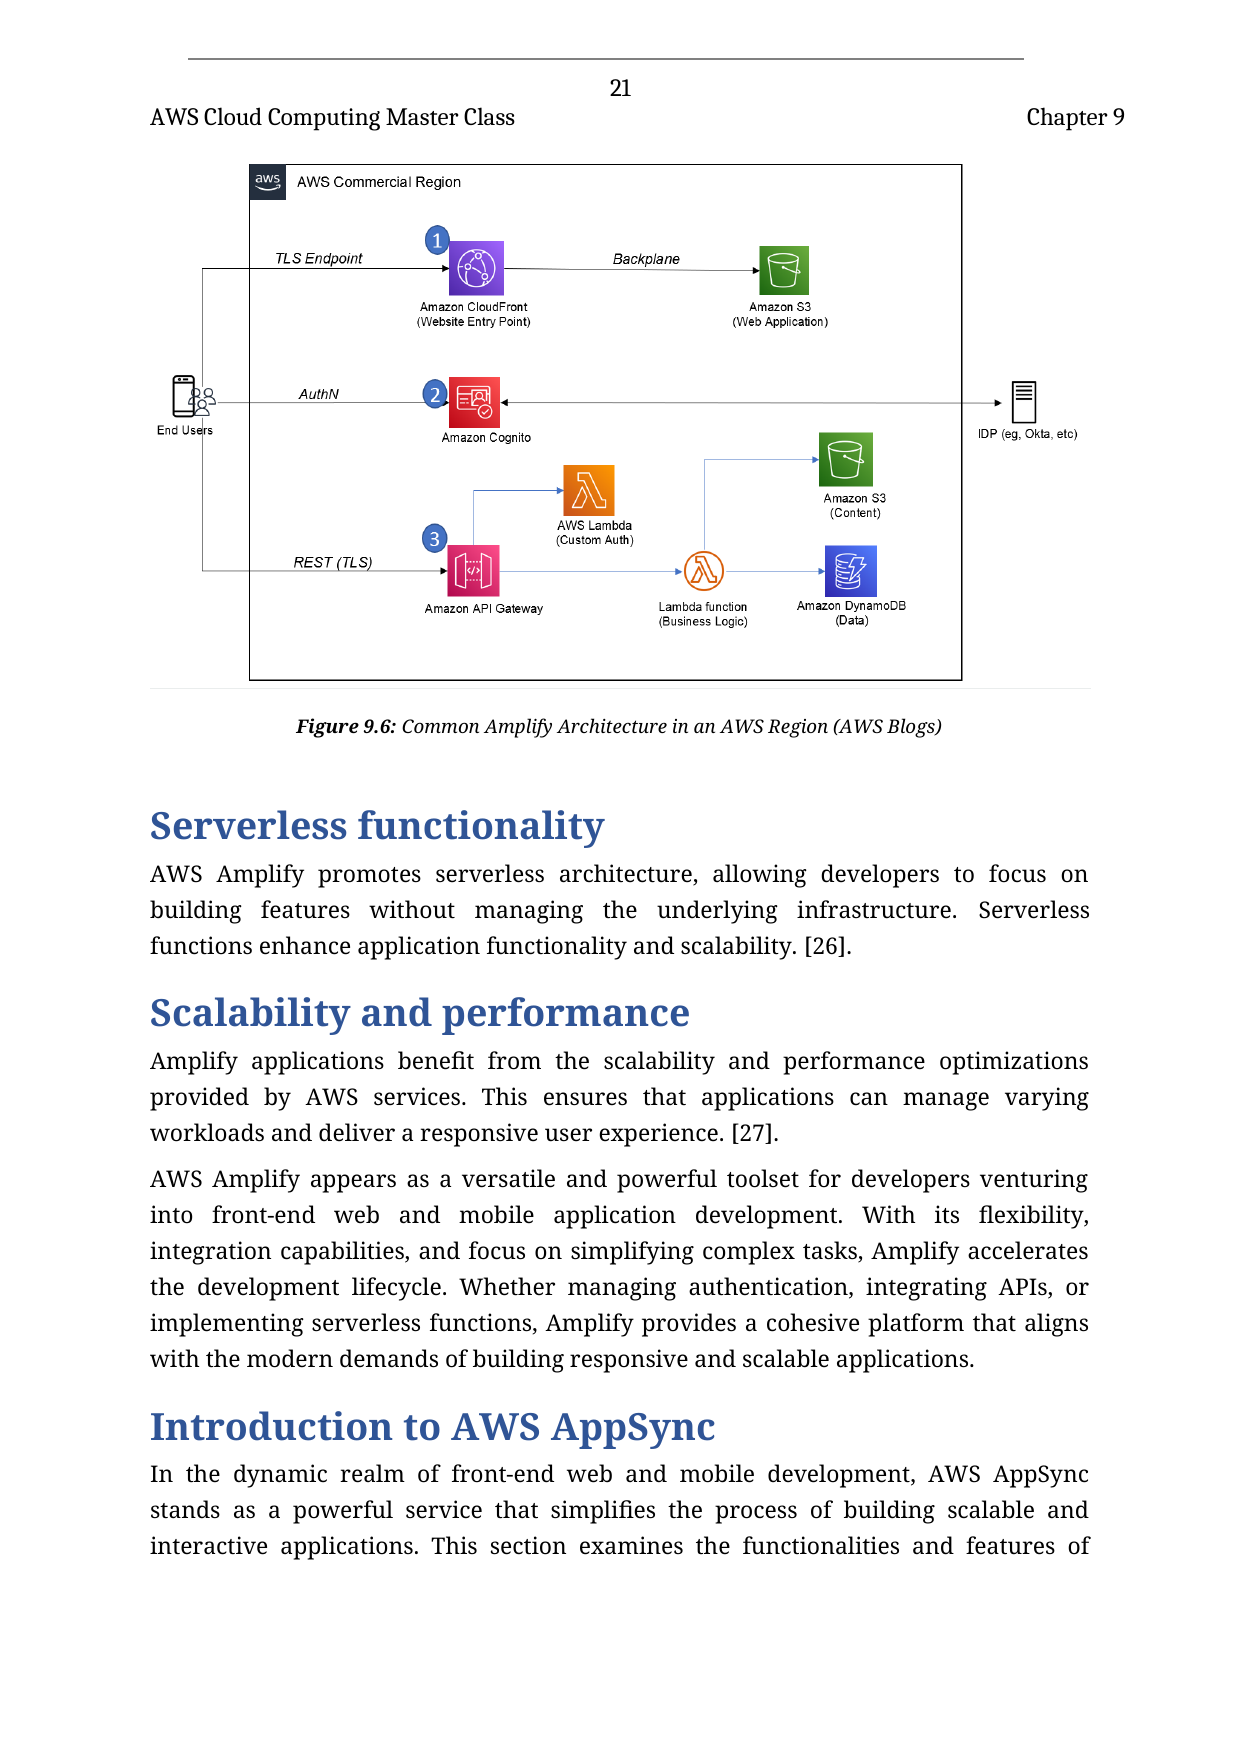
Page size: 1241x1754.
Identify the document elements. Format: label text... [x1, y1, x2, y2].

text AWS Amplify promotes serverless architecture, allowing developers to focus on building features without managing the underlying infrastructure. Serverless functions enhance application functionality and scalability. . [150, 858, 1090, 961]
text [150, 1458, 1090, 1562]
subtitle Scalability and performance [150, 986, 1090, 1037]
text AWS Amplify appears as a versatile and powerful toolset for developers venturing into front-end web and mobile application development. With its flexibility, integration capabilities, and focus on simplifying complex tasks, Amplify accelerates the development lifecycle. Whether managing authentication, integrating APIs, or implementing serverless functions, Amplify provides a cohesive platform that aligns with the modern demands of building responsive and scalable applications. [150, 1163, 1090, 1374]
picture [150, 150, 1091, 689]
subtitle Serverless functionality [150, 799, 1090, 850]
text Figure 9.6: Common Amplify Architecture in an AWS Region (AWS Blogs) [150, 713, 1090, 739]
subtitle Introduction to AWS AppSync [150, 1400, 1090, 1451]
text Amplify applications benefit from the scalability and performance optimizations provided by AWS services. This ensures that applications can manage varying workloads and deliver a responsive user experience.. [150, 1045, 1090, 1148]
